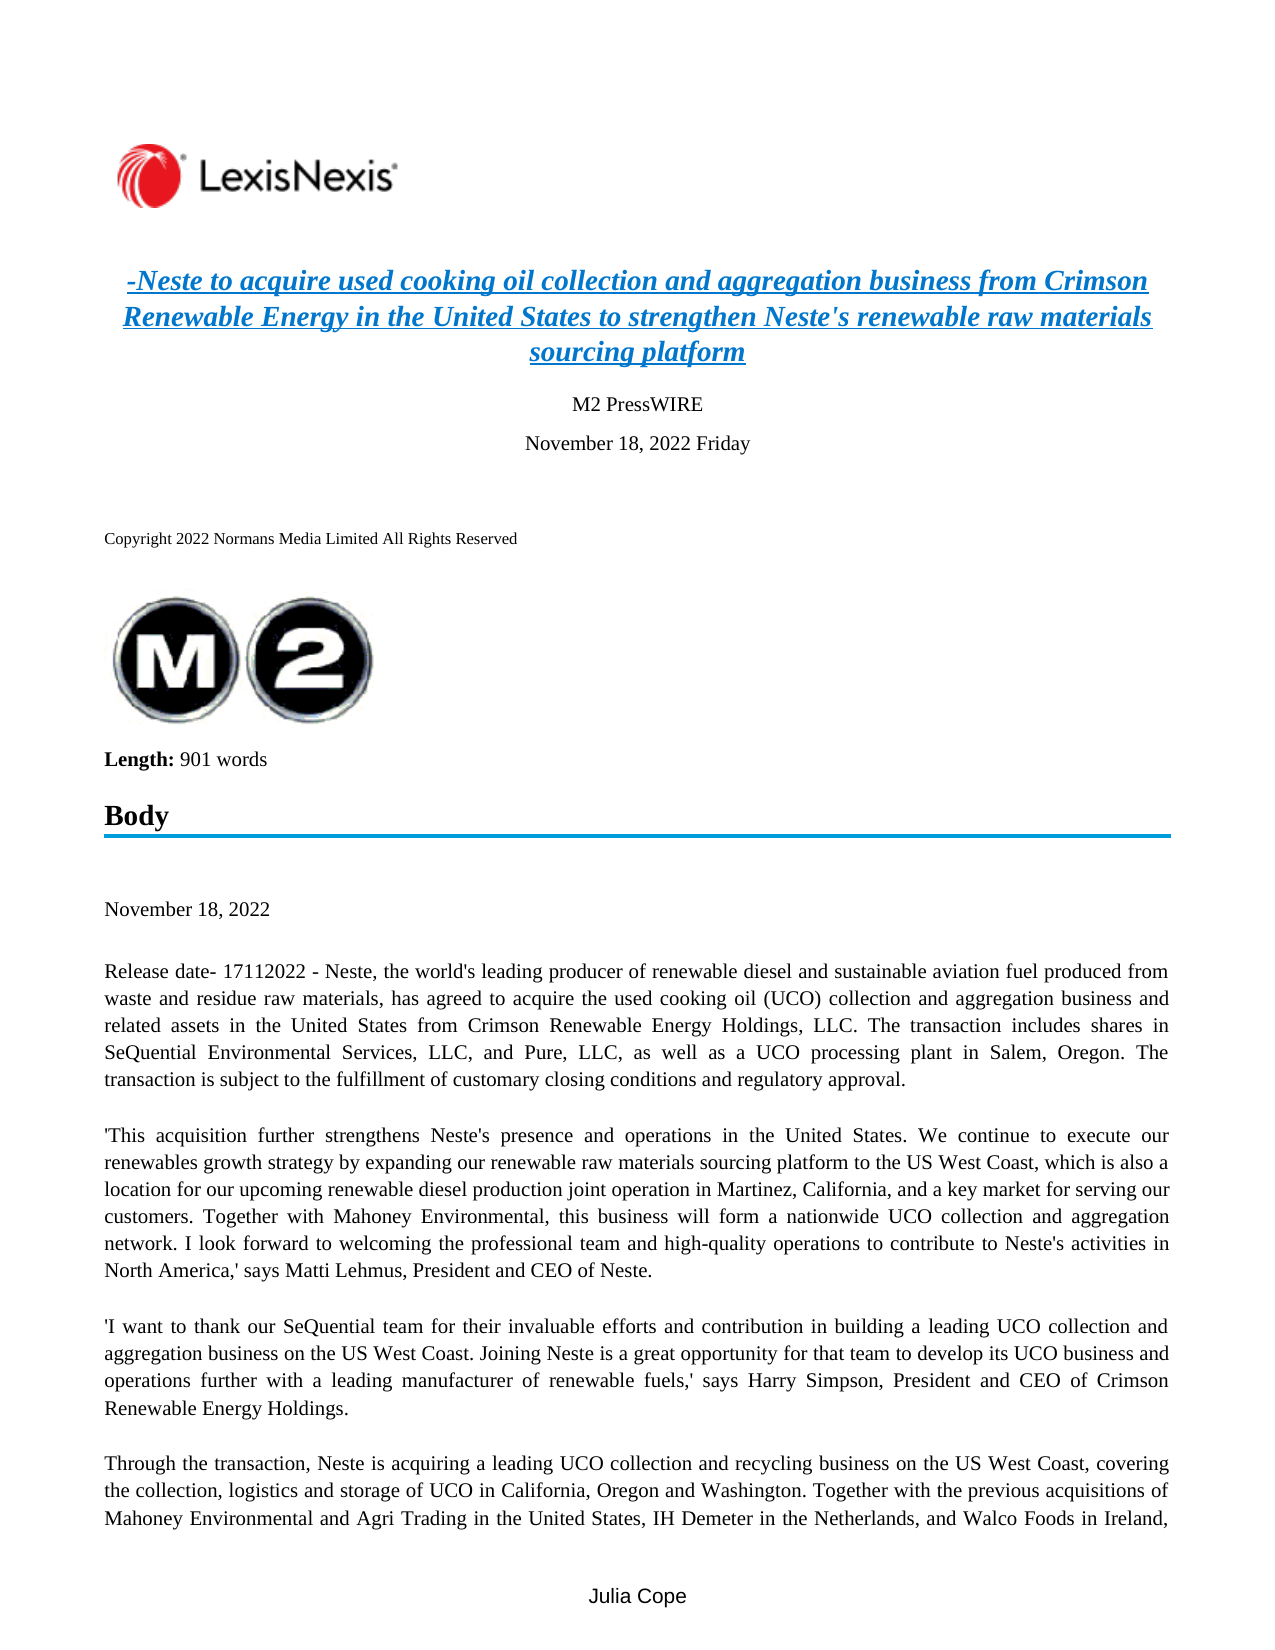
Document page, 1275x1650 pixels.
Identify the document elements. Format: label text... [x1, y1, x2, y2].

picture [104, 144, 412, 208]
text November 18, 2022 [104, 894, 1171, 921]
text Release date- 17112022 - Neste, the world's leading producer of renewable diesel and sustainable aviation fuel produced from waste and residue raw materials, has agreed to acquire the used cooking oil (UCO) collection and aggregation business and related assets in the United States from Crimson Renewable Energy Holdings, LLC. The transaction includes shares in SeQuential Environmental Services, LLC, and Pure, LLC, as well as a UCO processing plant in Salem, Oregon. The transaction is subject to the fulfillment of customary closing conditions and regulatory approval. [104, 956, 1171, 1091]
text Length: 901 words [104, 744, 1171, 771]
subtitle -Neste to acquire used cooking oil collection and aggregation business from Crimson Renewable Energy in the United States to strengthen Neste's renewable raw materials sourcing platform [104, 261, 1171, 368]
text Copyright 2022 Normans Media Limited All Rights Reserved [104, 496, 1171, 548]
text M2 PressWIRE [104, 388, 1171, 416]
text November 18, 2022 Friday [104, 428, 1171, 455]
text 'This acquisition further strengthens Neste's presence and operations in the United States. We continue to execute our renewables growth strategy by expanding our renewable raw materials sourcing platform to the US West Coast, which is also a location for our upcoming renewable diesel production joint operation in Martinez, California, and a key market for serving our customers. Together with Mahoney Environmental, this business will form a nationwide UCO collection and aggregation network. I look forward to welcoming the professional team and high-quality operations to contribute to Neste's activities in North America,' says Matti Lehmus, President and CEO of Neste. [104, 1120, 1171, 1282]
text Body [104, 796, 1171, 832]
text 'I want to thank our SeQuential team for their invaluable efforts and contribution in building a leading UCO collection and aggregation business on the US West Coast. Joining Neste is a great opportunity for that team to develop its UCO business and operations further with a leading manufacturer of renewable fuels,' says Harry Simpson, President and CEO of Crimson Renewable Energy Holdings. [104, 1311, 1171, 1419]
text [104, 1448, 1171, 1529]
